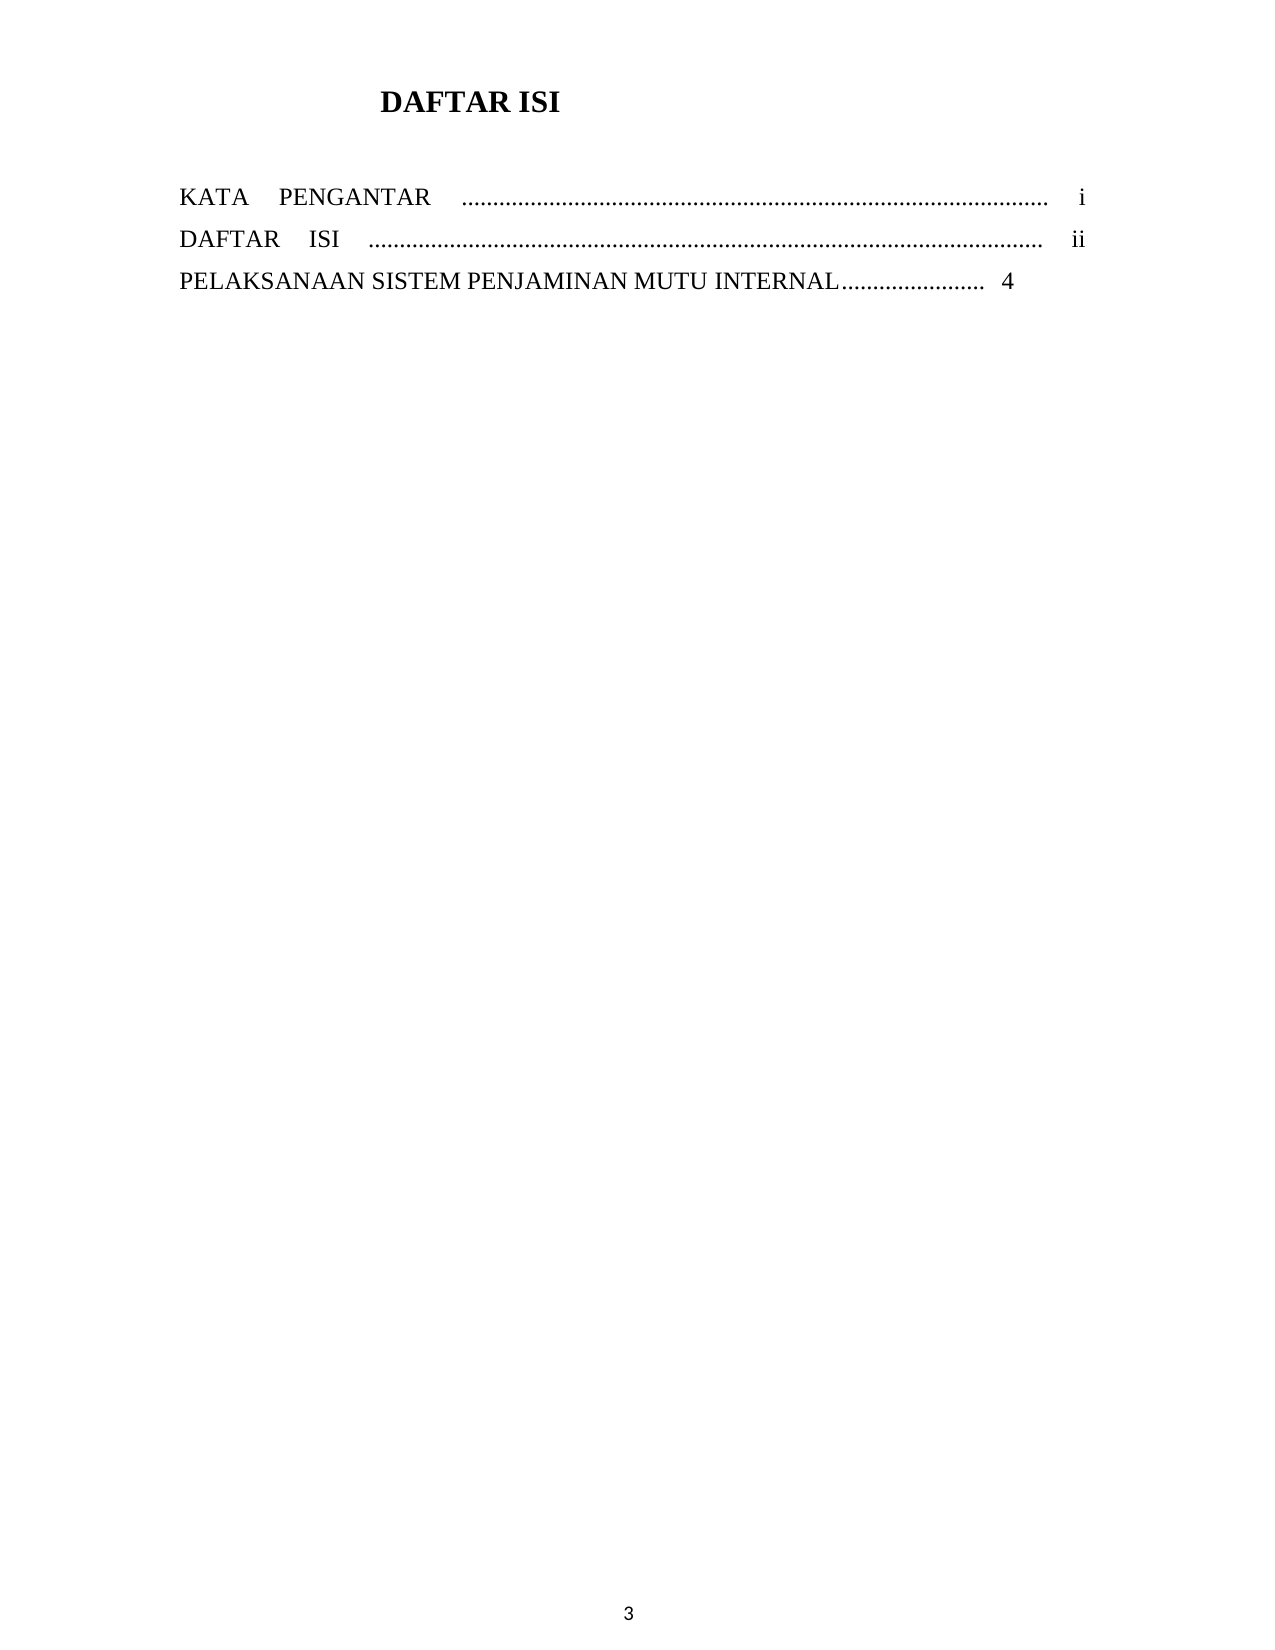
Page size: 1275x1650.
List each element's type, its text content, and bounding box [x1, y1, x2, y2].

text KATA PENGANTAR .............................................................................................. i DAFTAR ISI ............................................................................................................ ii PELAKSANAAN SISTEM PENJAMINAN MUTU INTERNAL....................... 4 [179, 182, 1085, 295]
text DAFTAR ISI [179, 83, 761, 119]
